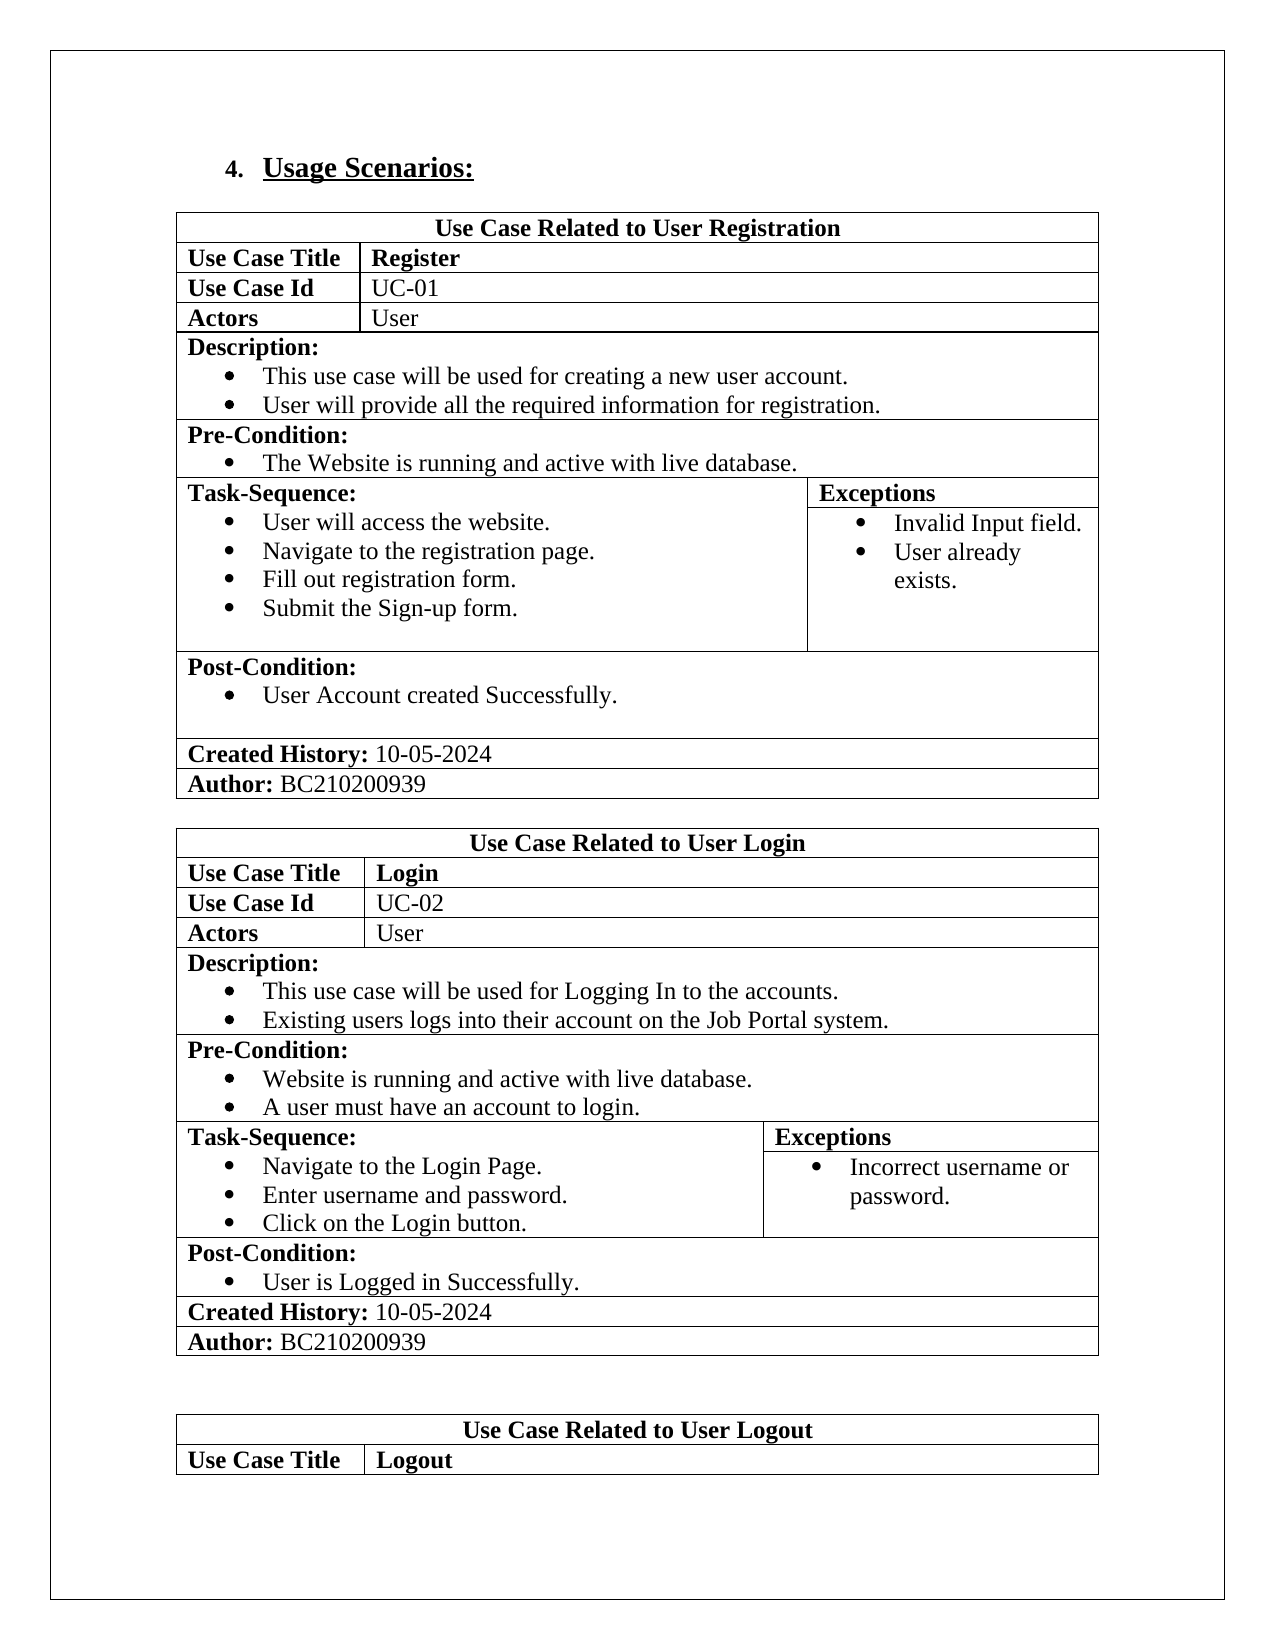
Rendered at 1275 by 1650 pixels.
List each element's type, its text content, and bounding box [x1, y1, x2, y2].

table_cell UC-01 [361, 273, 1098, 302]
table_cell Invalid Input field. User already exists. [808, 508, 1098, 651]
table_cell User [361, 303, 1098, 331]
table_cell Description: This use case will be used for Logging In to the accounts. Existing users logs into their account on the Job Portal system. [177, 948, 1098, 1034]
table_cell Incorrect username or password. [764, 1152, 1098, 1237]
table_cell Exceptions [808, 478, 1098, 507]
table_cell Register [361, 243, 1098, 272]
table_cell Task-Sequence: Navigate to the Login Page. Enter username and password. Click on the Login button. [177, 1122, 763, 1237]
table_cell User [365, 918, 1098, 947]
table_cell Pre-Condition: Website is running and active with live database. A user must have an account to login. [177, 1035, 1098, 1121]
table_cell Task-Sequence: User will access the website. Navigate to the registration page. Fill out registration form. Submit the Sign-up form. [177, 478, 807, 651]
table_cell Post-Condition: User Account created Successfully. [177, 652, 1098, 738]
table_cell Use Case Title [177, 858, 364, 887]
table_cell Created History: 10-05-2024 [177, 739, 1098, 768]
table_header Use Case Related to User Logout [177, 1415, 1098, 1444]
table_cell Post-Condition: User is Logged in Successfully. [177, 1238, 1098, 1296]
table_cell Pre-Condition: The Website is running and active with live database. [177, 420, 1098, 477]
table_cell Use Case Id [177, 273, 359, 302]
table_cell Use Case Title [177, 1445, 364, 1473]
table_cell Description: This use case will be used for creating a new user account. User will provide all the required information for registration. [177, 333, 1098, 419]
table_cell Author: BC210200939 [177, 769, 1098, 798]
table_cell UC-02 [365, 888, 1098, 917]
table_cell Use Case Title [177, 243, 359, 272]
table_cell Created History: 10-05-2024 [177, 1297, 1098, 1326]
table_cell Actors [177, 303, 359, 331]
table_cell Author: BC210200939 [177, 1327, 1098, 1355]
table_cell Use Case Id [177, 888, 364, 917]
table_cell Actors [177, 918, 364, 947]
table_header Use Case Related to User Registration [177, 213, 1098, 242]
table_header Use Case Related to User Login [177, 829, 1098, 857]
table_cell Login [365, 858, 1098, 887]
list Usage Scenarios: [225, 150, 1087, 183]
table_cell Exceptions [764, 1122, 1098, 1151]
table_cell Logout [365, 1445, 1098, 1473]
